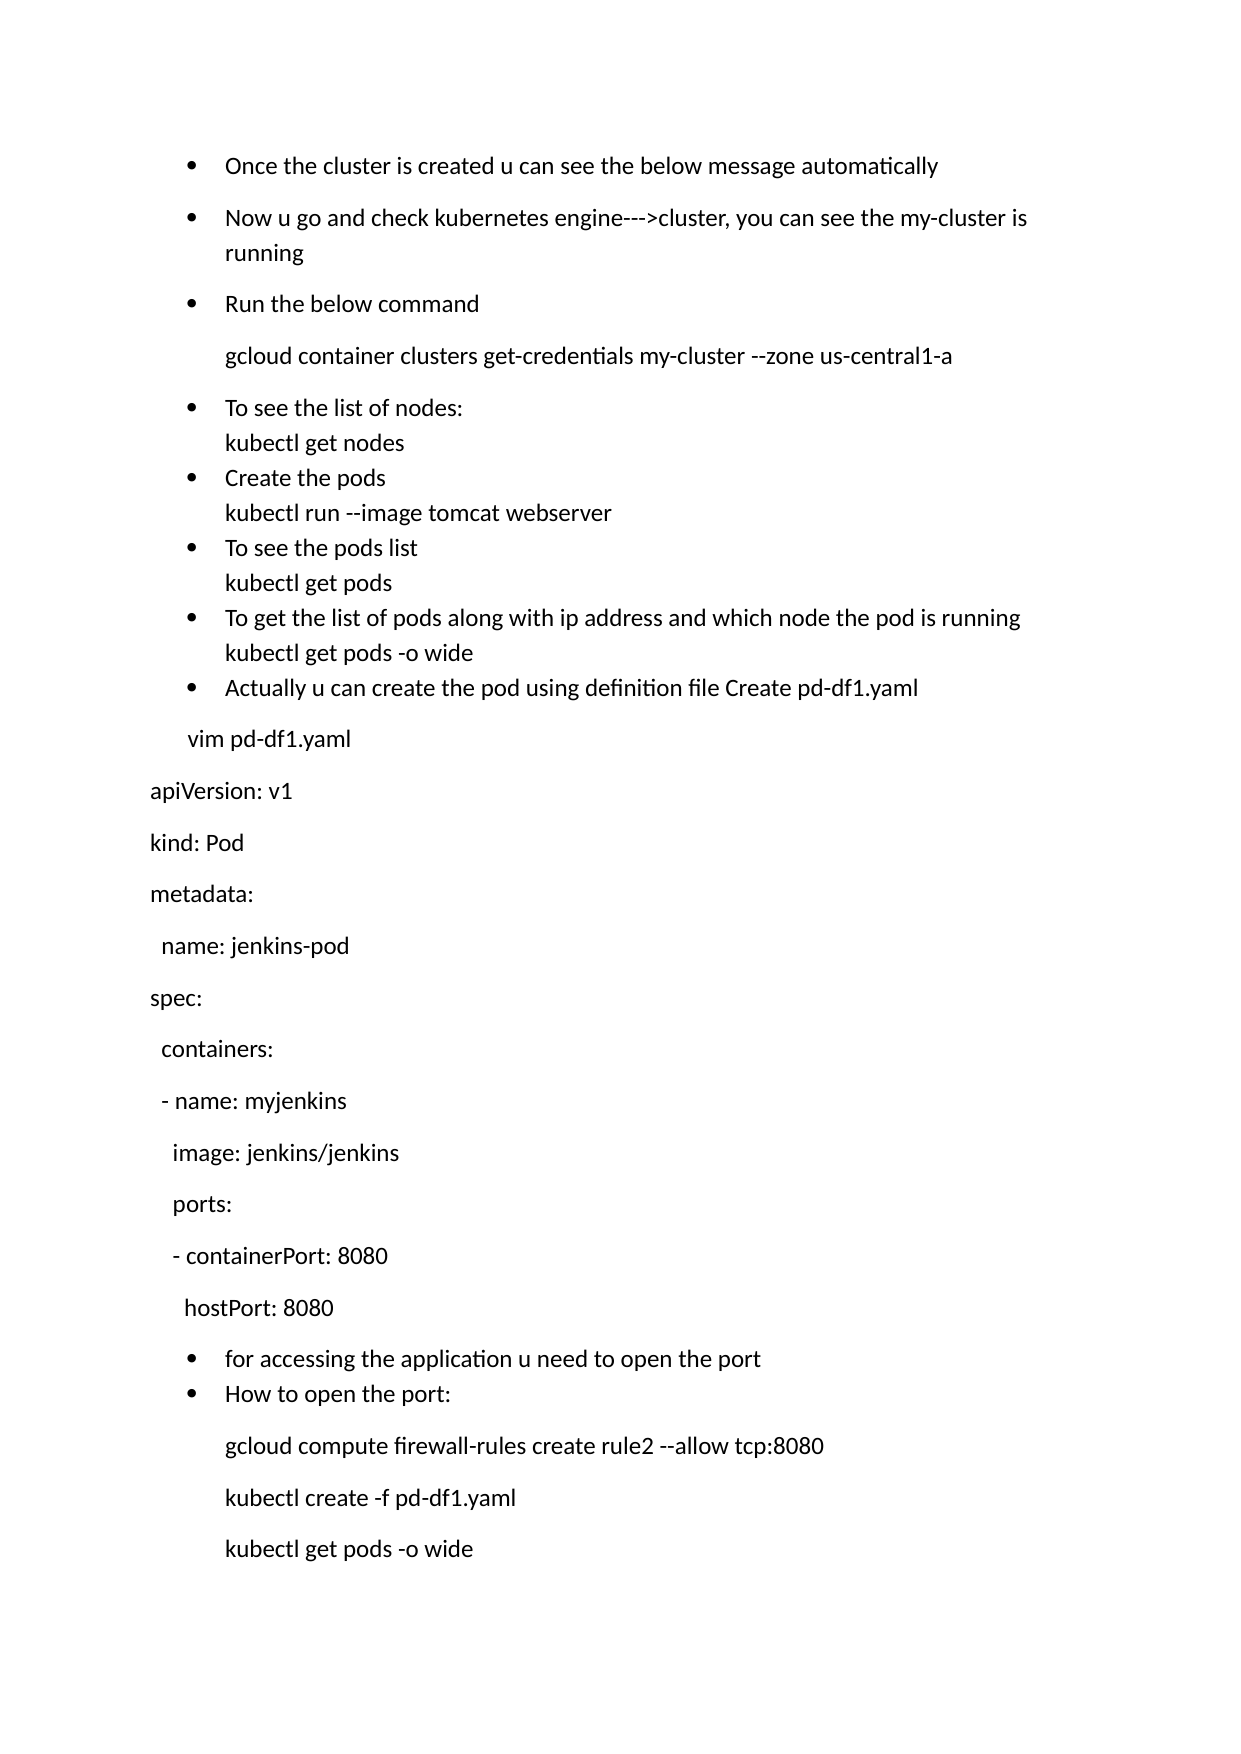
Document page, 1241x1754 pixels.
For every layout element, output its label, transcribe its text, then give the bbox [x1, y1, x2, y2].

text name: jenkins-pod [150, 930, 1090, 961]
list kubectl run --image tomcat webserver [225, 497, 1090, 527]
text ports: [150, 1188, 1090, 1219]
list Now u go and check kubernetes engine--->cluster, you can see the my-cluster is running [187, 202, 1090, 267]
list kubectl get pods [225, 567, 1090, 597]
list kubectl get pods -o wide [225, 637, 1090, 667]
text kubectl get pods -o wide [150, 1533, 1090, 1564]
text kubectl create -f pd-df1.yaml [150, 1482, 1090, 1512]
list kubectl get nodes [225, 427, 1090, 457]
list Create the pods [187, 462, 1090, 492]
list Once the cluster is created u can see the below message automatically [187, 150, 1090, 181]
text apiVersion: v1 [150, 775, 1090, 806]
text containers: [150, 1033, 1090, 1064]
text gcloud compute firewall-rules create rule2 --allow tcp:8080 [150, 1430, 1090, 1461]
text - name: myjenkins [150, 1085, 1090, 1116]
text hostPort: 8080 [150, 1292, 1090, 1322]
list Run the below command [187, 288, 1090, 319]
text gcloud container clusters get-credentials my-cluster --zone us-central1-a [225, 340, 1090, 371]
text spec: [150, 982, 1090, 1012]
list To see the pods list [187, 532, 1090, 562]
text - containerPort: 8080 [150, 1240, 1090, 1271]
list To see the list of nodes: [187, 392, 1090, 422]
text vim pd-df1.yaml [150, 723, 1090, 754]
list To get the list of pods along with ip address and which node the pod is running [187, 602, 1090, 632]
list How to open the port: [187, 1378, 1090, 1409]
text metadata: [150, 878, 1090, 909]
text image: jenkins/jenkins [150, 1137, 1090, 1167]
text kind: Pod [150, 827, 1090, 857]
list Actually u can create the pod using definition file Create pd-df1.yaml [187, 672, 1090, 702]
list for accessing the application u need to open the port [187, 1343, 1090, 1374]
